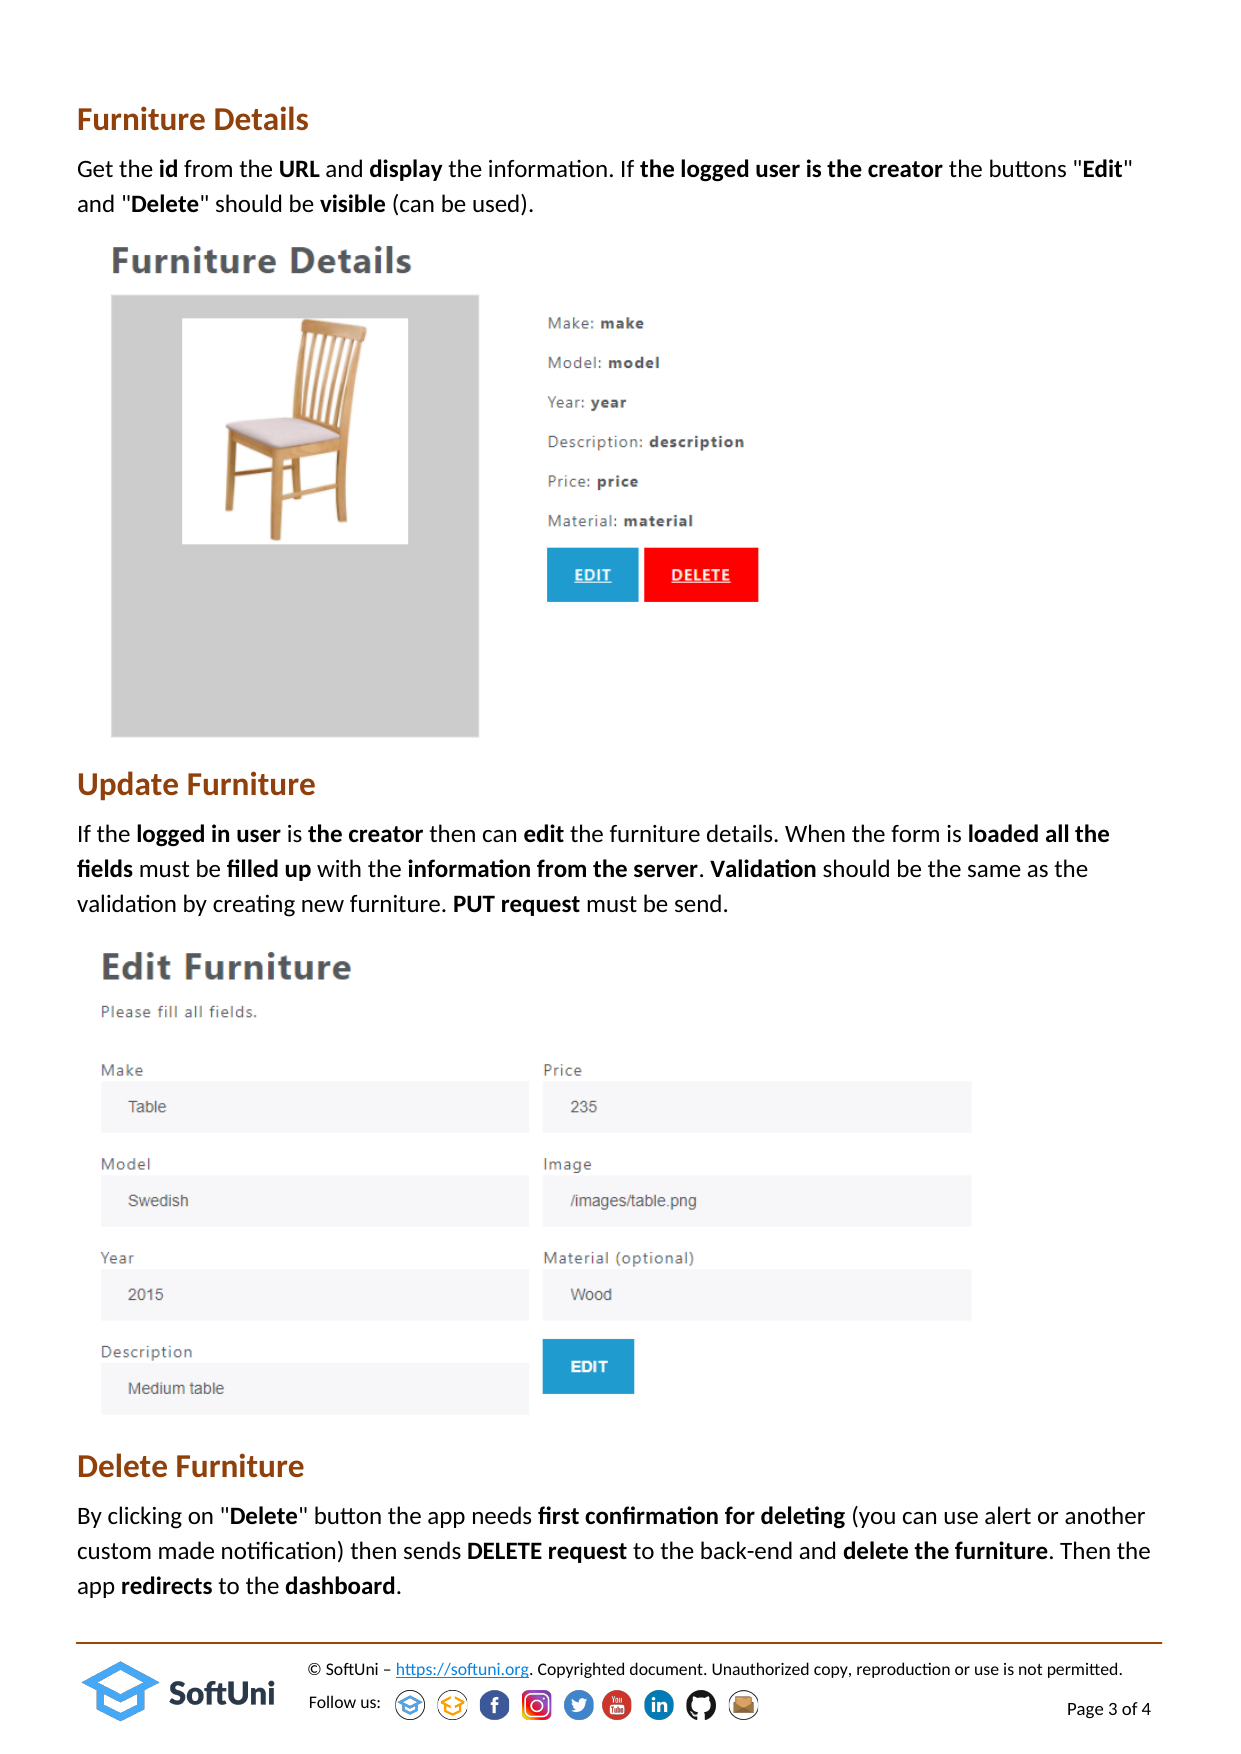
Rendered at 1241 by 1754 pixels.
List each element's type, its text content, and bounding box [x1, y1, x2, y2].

picture [76, 235, 1164, 747]
text Get the id from the URL and display the information. If the logged user is the creator the buttons "Edit" and "Delete" should be visible (can be used). [77, 153, 1163, 218]
picture [644, 1711, 653, 1720]
text If the logged in user is the creator then can edit the furniture details. When the form is loaded all the fields must be filled up with the information from the server. Validation should be the same as the validation by creating new furniture. PUT request must be send. [77, 818, 1163, 919]
picture [658, 1702, 667, 1712]
picture [395, 1690, 425, 1720]
picture [665, 1711, 674, 1720]
picture [644, 1690, 653, 1699]
picture [437, 1690, 468, 1720]
subtitle Delete Furniture [77, 1445, 1163, 1486]
picture [479, 1690, 510, 1720]
subtitle Furniture Details [77, 98, 1163, 139]
picture [75, 1655, 281, 1727]
text By clicking on "Delete" button the app needs first confirmation for deleting (you can use alert or another custom made notification) then sends DELETE request to the back-end and delete the furniture. Then the app redirects to the dashboard. [77, 1500, 1163, 1601]
picture [76, 936, 1164, 1429]
picture [602, 1690, 632, 1720]
subtitle Update Furniture [77, 763, 1163, 804]
picture [728, 1690, 759, 1720]
picture [564, 1690, 594, 1720]
picture [665, 1690, 674, 1699]
picture [686, 1690, 716, 1720]
picture [522, 1690, 552, 1720]
